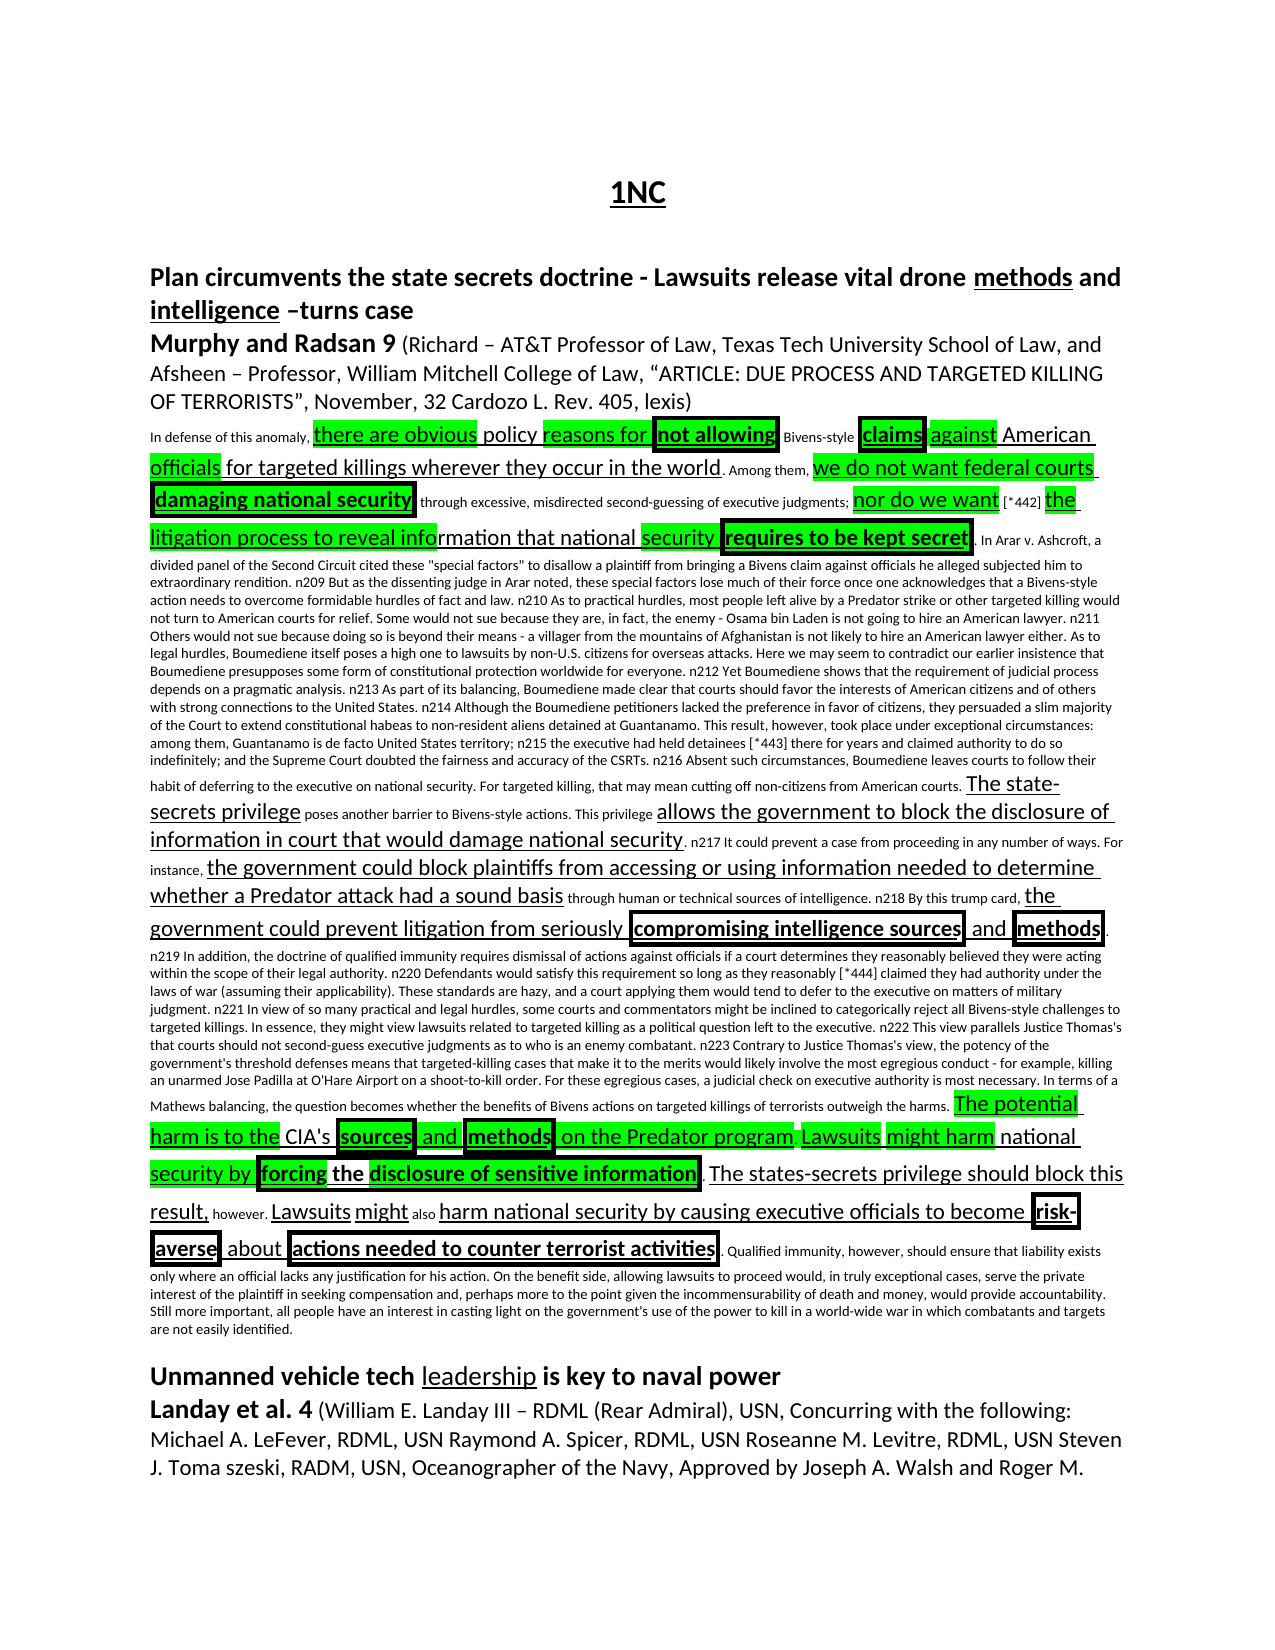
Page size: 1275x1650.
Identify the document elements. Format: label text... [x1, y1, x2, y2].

text In defense of this anomaly, there are obvious policy reasons for not allowing Bivens-style claims against American officials for targeted killings wherever they occur in the world. Among them, we do not want federal courts damaging national security through excessive, misdirected second-guessing of executive judgments; nor do we want [*442] the litigation process to reveal information that national security requires to be kept secret. In Arar v. Ashcroft, a divided panel of the Second Circuit cited these "special factors" to disallow a plaintiff from bringing a Bivens claim against officials he alleged subjected him to extraordinary rendition. n209 But as the dissenting judge in Arar noted, these special factors lose much of their force once one acknowledges that a Bivens-style action needs to overcome formidable hurdles of fact and law. n210 As to practical hurdles, most people left alive by a Predator strike or other targeted killing would not turn to American courts for relief. Some would not sue because they are, in fact, the enemy - Osama bin Laden is not going to hire an American lawyer. n211 Others would not sue because doing so is beyond their means - a villager from the mountains of Afghanistan is not likely to hire an American lawyer either. As to legal hurdles, Boumediene itself poses a high one to lawsuits by non-U.S. citizens for overseas attacks. Here we may seem to contradict our earlier insistence that Boumediene presupposes some form of constitutional protection worldwide for everyone. n212 Yet Boumediene shows that the requirement of judicial process depends on a pragmatic analysis. n213 As part of its balancing, Boumediene made clear that courts should favor the interests of American citizens and of others with strong connections to the United States. n214 Although the Boumediene petitioners lacked the preference in favor of citizens, they persuaded a slim majority of the Court to extend constitutional habeas to non-resident aliens detained at Guantanamo. This result, however, took place under exceptional circumstances: among them, Guantanamo is de facto United States territory; n215 the executive had held detainees [*443] there for years and claimed authority to do so indefinitely; and the Supreme Court doubted the fairness and accuracy of the CSRTs. n216 Absent such circumstances, Boumediene leaves courts to follow their habit of deferring to the executive on national security. For targeted killing, that may mean cutting off non-citizens from American courts. The state-secrets privilege poses another barrier to Bivens-style actions. This privilege allows the government to block the disclosure of information in court that would damage national security. n217 It could prevent a case from proceeding in any number of ways. For instance, the government could block plaintiffs from accessing or using information needed to determine whether a Predator attack had a sound basis through human or technical sources of intelligence. n218 By this trump card, the government could prevent litigation from seriously compromising intelligence sources and methods. n219 In addition, the doctrine of qualified immunity requires dismissal of actions against officials if a court determines they reasonably believed they were acting within the scope of their legal authority. n220 Defendants would satisfy this requirement so long as they reasonably [*444] claimed they had authority under the laws of war (assuming their applicability). These standards are hazy, and a court applying them would tend to defer to the executive on matters of military judgment. n221 In view of so many practical and legal hurdles, some courts and commentators might be inclined to categorically reject all Bivens-style challenges to targeted killings. In essence, they might view lawsuits related to targeted killing as a political question left to the executive. n222 This view parallels Justice Thomas's that courts should not second-guess executive judgments as to who is an enemy combatant. n223 Contrary to Justice Thomas's view, the potency of the government's threshold defenses means that targeted-killing cases that make it to the merits would likely involve the most egregious conduct - for example, killing an unarmed Jose Padilla at O'Hare Airport on a shoot-to-kill order. For these egregious cases, a judicial check on executive authority is most necessary. In terms of a Mathews balancing, the question becomes whether the benefits of Bivens actions on targeted killings of terrorists outweigh the harms. The potential harm is to the CIA's sources and methods on the Predator program. Lawsuits might harm national security by forcing the disclosure of sensitive information. The states-secrets privilege should block this result, however. Lawsuits might also harm national security by causing executive officials to become risk-averse about actions needed to counter terrorist activities. Qualified immunity, however, should ensure that liability exists only where an official lacks any justification for his action. On the benefit side, allowing lawsuits to proceed would, in truly exceptional cases, serve the private interest of the plaintiff in seeking compensation and, perhaps more to the point given the incommensurability of death and money, would provide accountability. Still more important, all people have an interest in casting light on the government's use of the power to kill in a world-wide war in which combatants and targets are not easily identified. [150, 416, 1125, 1338]
text Murphy and Radsan 9 (Richard – AT&T Professor of Law, Texas Tech University School of Law, and Afsheen – Professor, William Mitchell College of Law, “ARTICLE: DUE PROCESS AND TARGETED KILLING OF TERRORISTS”, November, 32 Cardozo L. Rev. 405, lexis) [150, 326, 1125, 416]
subtitle Unmanned vehicle tech leadership is key to naval power [150, 1359, 1125, 1392]
subtitle Plan circumvents the state secrets doctrine - Lawsuits release vital drone methods and intelligence –turns case [150, 260, 1125, 326]
text 1NC [150, 171, 1125, 212]
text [150, 1392, 1125, 1481]
